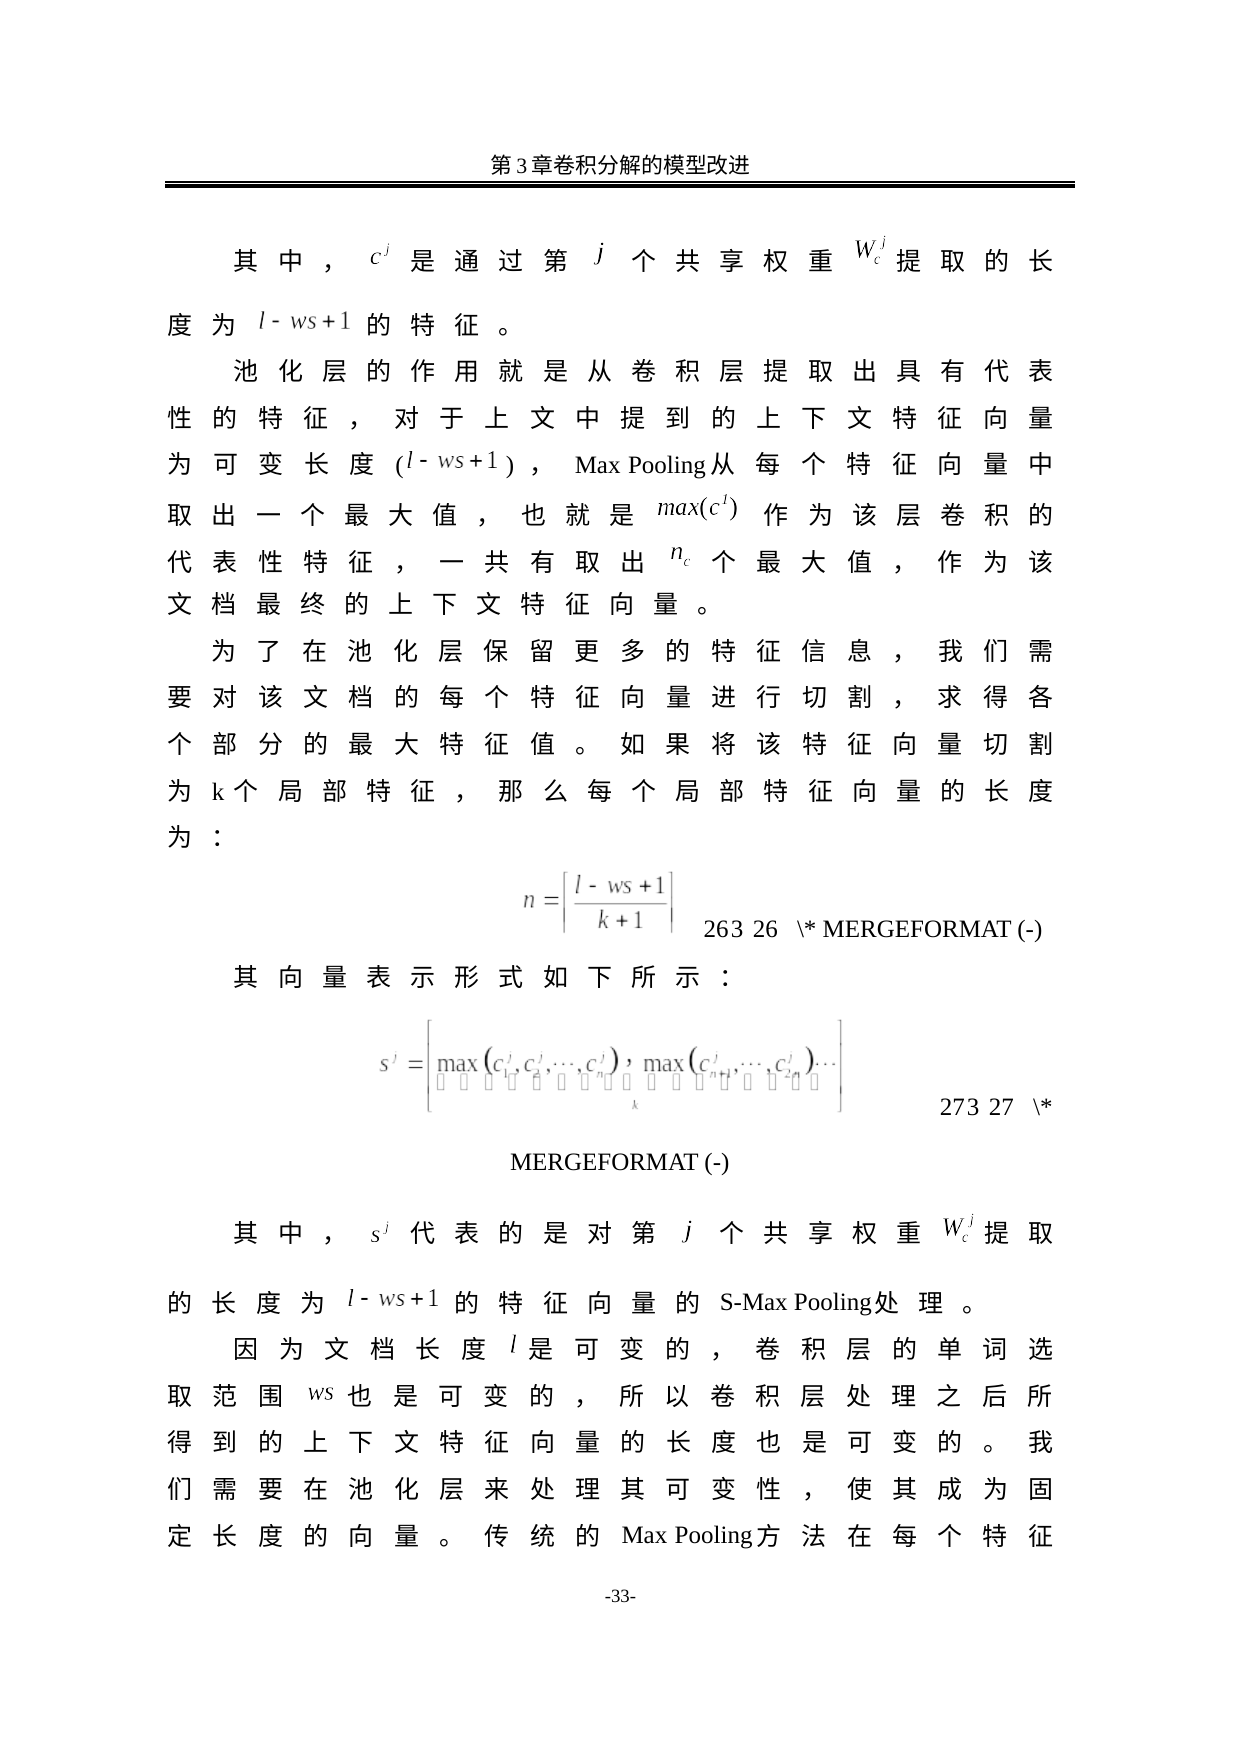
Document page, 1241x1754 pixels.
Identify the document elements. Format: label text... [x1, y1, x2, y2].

text 池化层的作用就是从卷积层提取出具有代表性的特征，对于上文中提到的上下文特征向量为可变长度()，Max Pooling从每个特征向量中取出一个最大值，也就是作为该层卷积的代表性特征，一共有取出个最大值，作为该文档最终的上下文特征向量。 [167, 347, 1073, 626]
text 其向量表示形式如下所示： [167, 952, 1073, 999]
text 其中，是通过第个共享权重提取的长度为的特征。 [167, 207, 1073, 347]
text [167, 1324, 1073, 1557]
text 为了在池化层保留更多的特征信息，我们需要对该文档的每个特征向量进行切割，求得各个部分的最大特征值。如果将该特征向量切割为k个局部特征，那么每个局部特征向量的长度为： [167, 626, 1073, 859]
text 其中，代表的是对第个共享权重提取的长度为的特征向量的S-Max Pooling处理。 [167, 1185, 1073, 1324]
